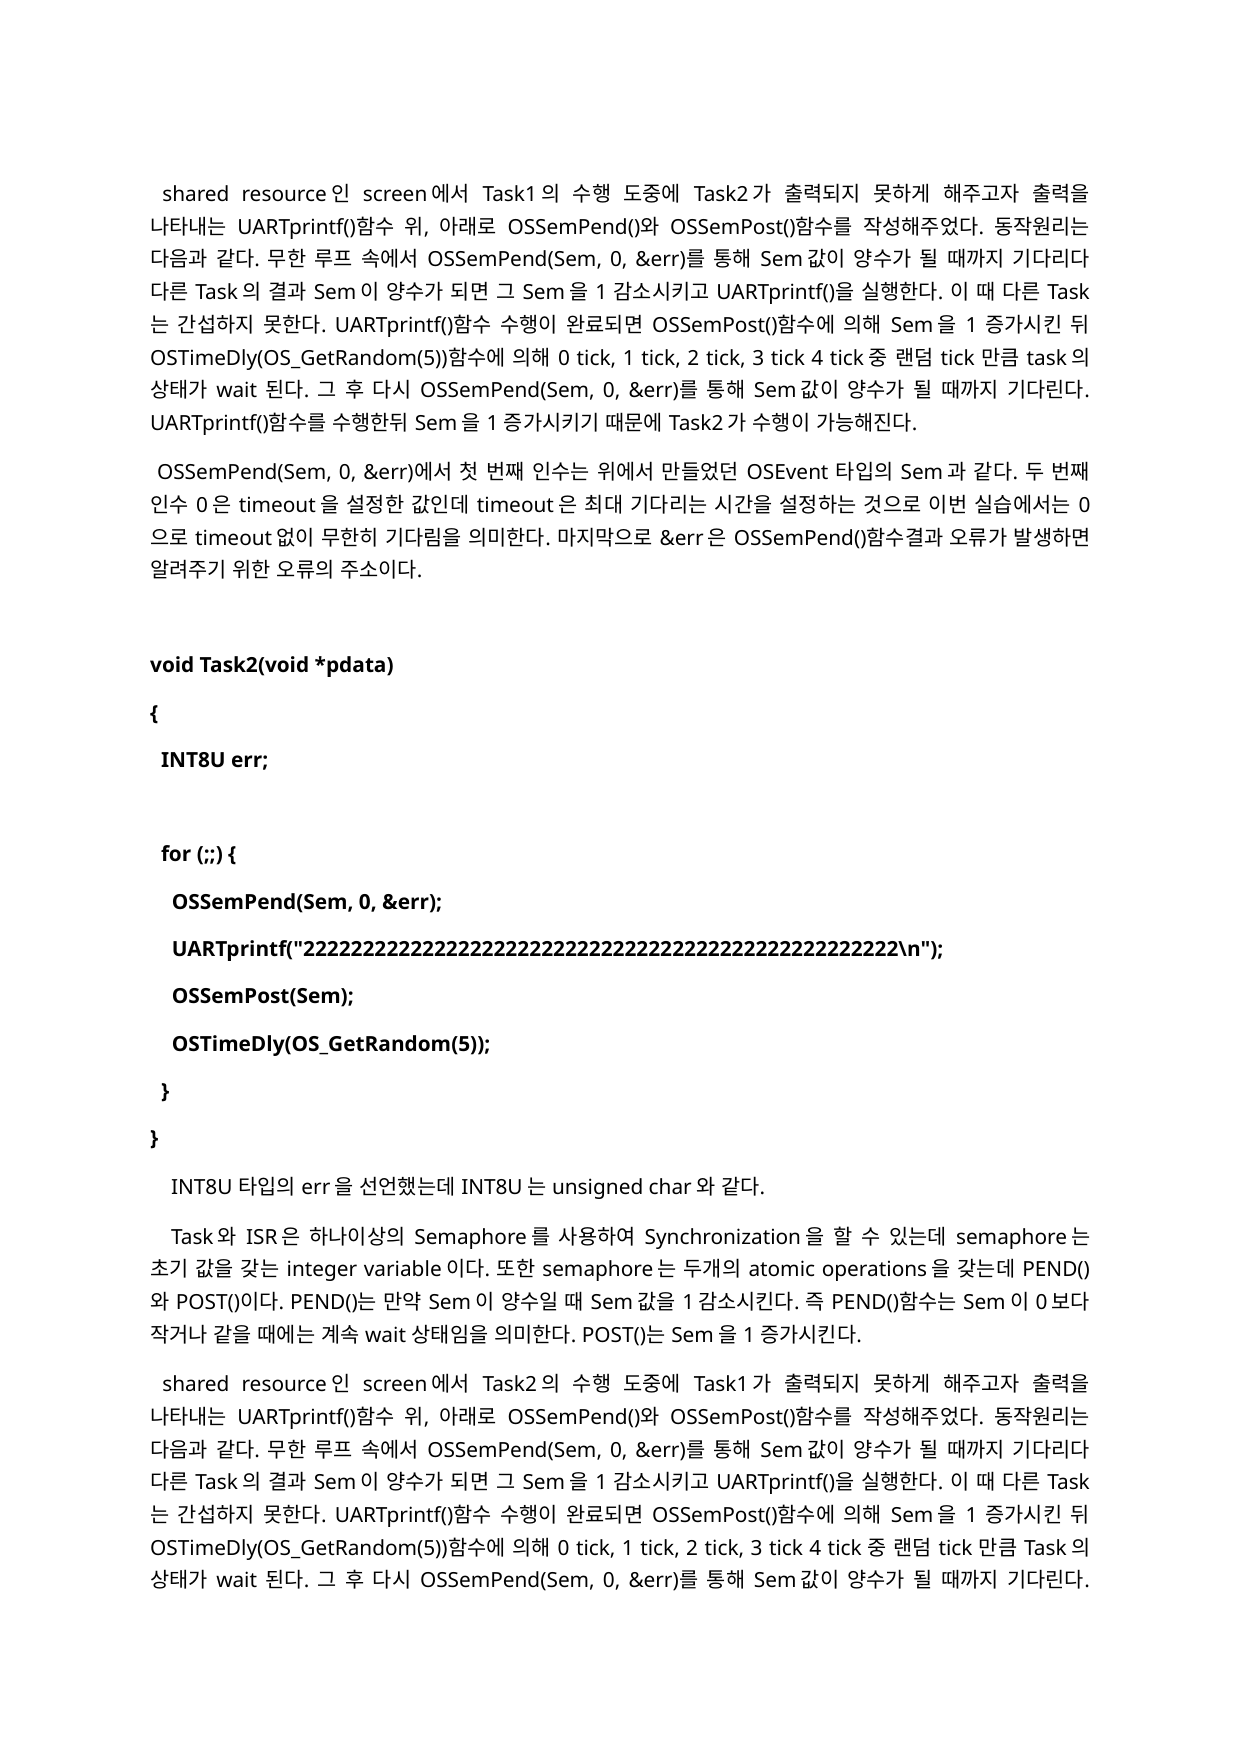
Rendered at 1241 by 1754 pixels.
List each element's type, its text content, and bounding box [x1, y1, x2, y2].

text OSTimeDly(OS_GetRandom(5)); [150, 1029, 1090, 1057]
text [150, 1367, 1090, 1594]
text UARTprintf("22222222222222222222222222222222222222222222222222\n"); [150, 934, 1090, 962]
text OSSemPost(Sem); [150, 981, 1090, 1010]
text } [150, 1076, 1090, 1104]
text INT8U 타입의 err을 선언했는데 INT8U는 unsigned char와 같다. [150, 1171, 1090, 1201]
text INT8U err; [150, 745, 1090, 773]
text } [150, 1123, 1090, 1152]
text OSSemPend(Sem, 0, &err)에서 첫 번째 인수는 위에서 만들었던 OSEvent 타입의 Sem과 같다. 두 번째 인수 0은 timeout을 설정한 값인데 timeout은 최대 기다리는 시간을 설정하는 것으로 이번 실습에서는 0으로 timeout없이 무한히 기다림을 의미한다. 마지막으로 &err은 OSSemPend()함수결과 오류가 발생하면 알려주기 위한 오류의 주소이다. [150, 456, 1090, 584]
text { [150, 698, 1090, 726]
text for (;;) { [150, 839, 1090, 868]
text OSSemPend(Sem, 0, &err); [150, 887, 1090, 915]
text shared resource인 screen에서 Task1의 수행 도중에 Task2가 출력되지 못하게 해주고자 출력을 나타내는 UARTprintf()함수 위, 아래로 OSSemPend()와 OSSemPost()함수를 작성해주었다. 동작원리는 다음과 같다. 무한 루프 속에서 OSSemPend(Sem, 0, &err)를 통해 Sem값이 양수가 될 때까지 기다리다 다른 Task의 결과 Sem이 양수가 되면 그 Sem을 1 감소시키고 UARTprintf()을 실행한다. 이 때 다른 Task는 간섭하지 못한다. UARTprintf()함수 수행이 완료되면 OSSemPost()함수에 의해 Sem을 1 증가시킨 뒤 OSTimeDly(OS_GetRandom(5))함수에 의해 0 tick, 1 tick, 2 tick, 3 tick 4 tick중 랜덤 tick 만큼 task의 상태가 wait 된다. 그 후 다시 OSSemPend(Sem, 0, &err)를 통해 Sem값이 양수가 될 때까지 기다린다. UARTprintf()함수를 수행한뒤 Sem을 1 증가시키기 때문에 Task2가 수행이 가능해진다. [150, 177, 1090, 436]
text void Task2(void *pdata) [150, 650, 1090, 679]
text Task와 ISR은 하나이상의 Semaphore를 사용하여 Synchronization을 할 수 있는데 semaphore는 초기 값을 갖는 integer variable이다. 또한 semaphore는 두개의 atomic operations을 갖는데 PEND()와 POST()이다. PEND()는 만약 Sem이 양수일 때 Sem값을 1감소시킨다. 즉 PEND()함수는 Sem이 0보다 작거나 같을 때에는 계속 wait 상태임을 의미한다. POST()는 Sem을 1 증가시킨다. [150, 1220, 1090, 1348]
